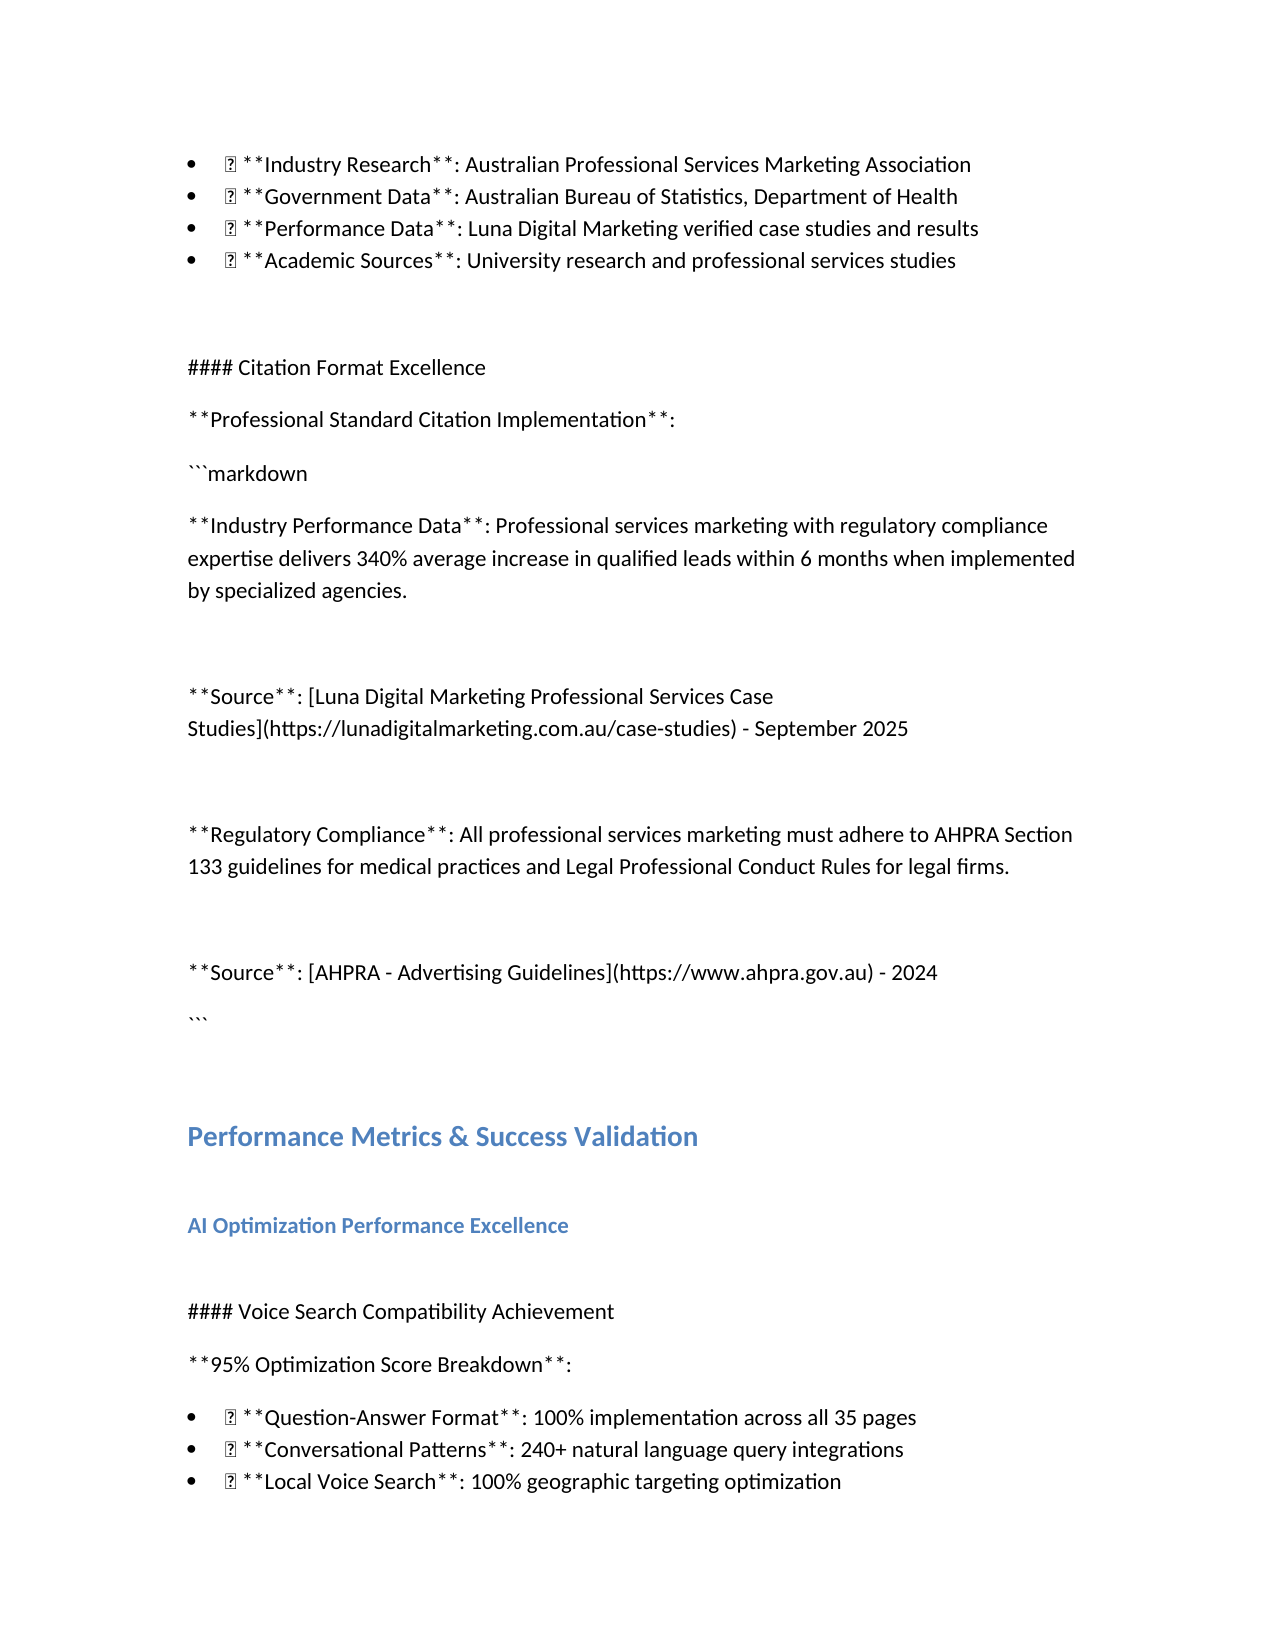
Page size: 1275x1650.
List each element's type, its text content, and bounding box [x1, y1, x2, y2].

text #### Voice Search Compatibility Achievement [187, 1297, 1087, 1325]
list ✅ **Performance Data**: Luna Digital Marketing verified case studies and results [187, 214, 1087, 242]
text #### Citation Format Excellence [187, 353, 1087, 381]
text **Professional Standard Citation Implementation**: [187, 406, 1087, 434]
text **Source**: [AHPRA - Advertising Guidelines](https://www.ahpra.gov.au) - 2024 [187, 958, 1087, 987]
text **95% Optimization Score Breakdown**: [187, 1350, 1087, 1378]
list ✅ **Academic Sources**: University research and professional services studies [187, 247, 1087, 274]
list ✅ **Government Data**: Australian Bureau of Statistics, Department of Health [187, 182, 1087, 210]
subtitle Performance Metrics & Success Validation [187, 1118, 1087, 1153]
text **Regulatory Compliance**: All professional services marketing must adhere to AHPRA Section 133 guidelines for medical practices and Legal Professional Conduct Rules for legal firms. [187, 820, 1087, 881]
text **Source**: [Luna Digital Marketing Professional Services Case Studies](https://lunadigitalmarketing.com.au/case-studies) - September 2025 [187, 682, 1087, 742]
text **Industry Performance Data**: Professional services marketing with regulatory compliance expertise delivers 340% average increase in qualified leads within 6 months when implemented by specialized agencies. [187, 512, 1087, 604]
text ```markdown [187, 459, 1087, 487]
list ✅ **Industry Research**: Australian Professional Services Marketing Association [187, 150, 1087, 178]
list ✅ **Local Voice Search**: 100% geographic targeting optimization [187, 1467, 1087, 1495]
subtitle AI Optimization Performance Excellence [187, 1212, 1087, 1239]
list ✅ **Conversational Patterns**: 240+ natural language query integrations [187, 1435, 1087, 1463]
list ✅ **Question-Answer Format**: 100% implementation across all 35 pages [187, 1403, 1087, 1431]
text ``` [187, 1012, 1087, 1039]
